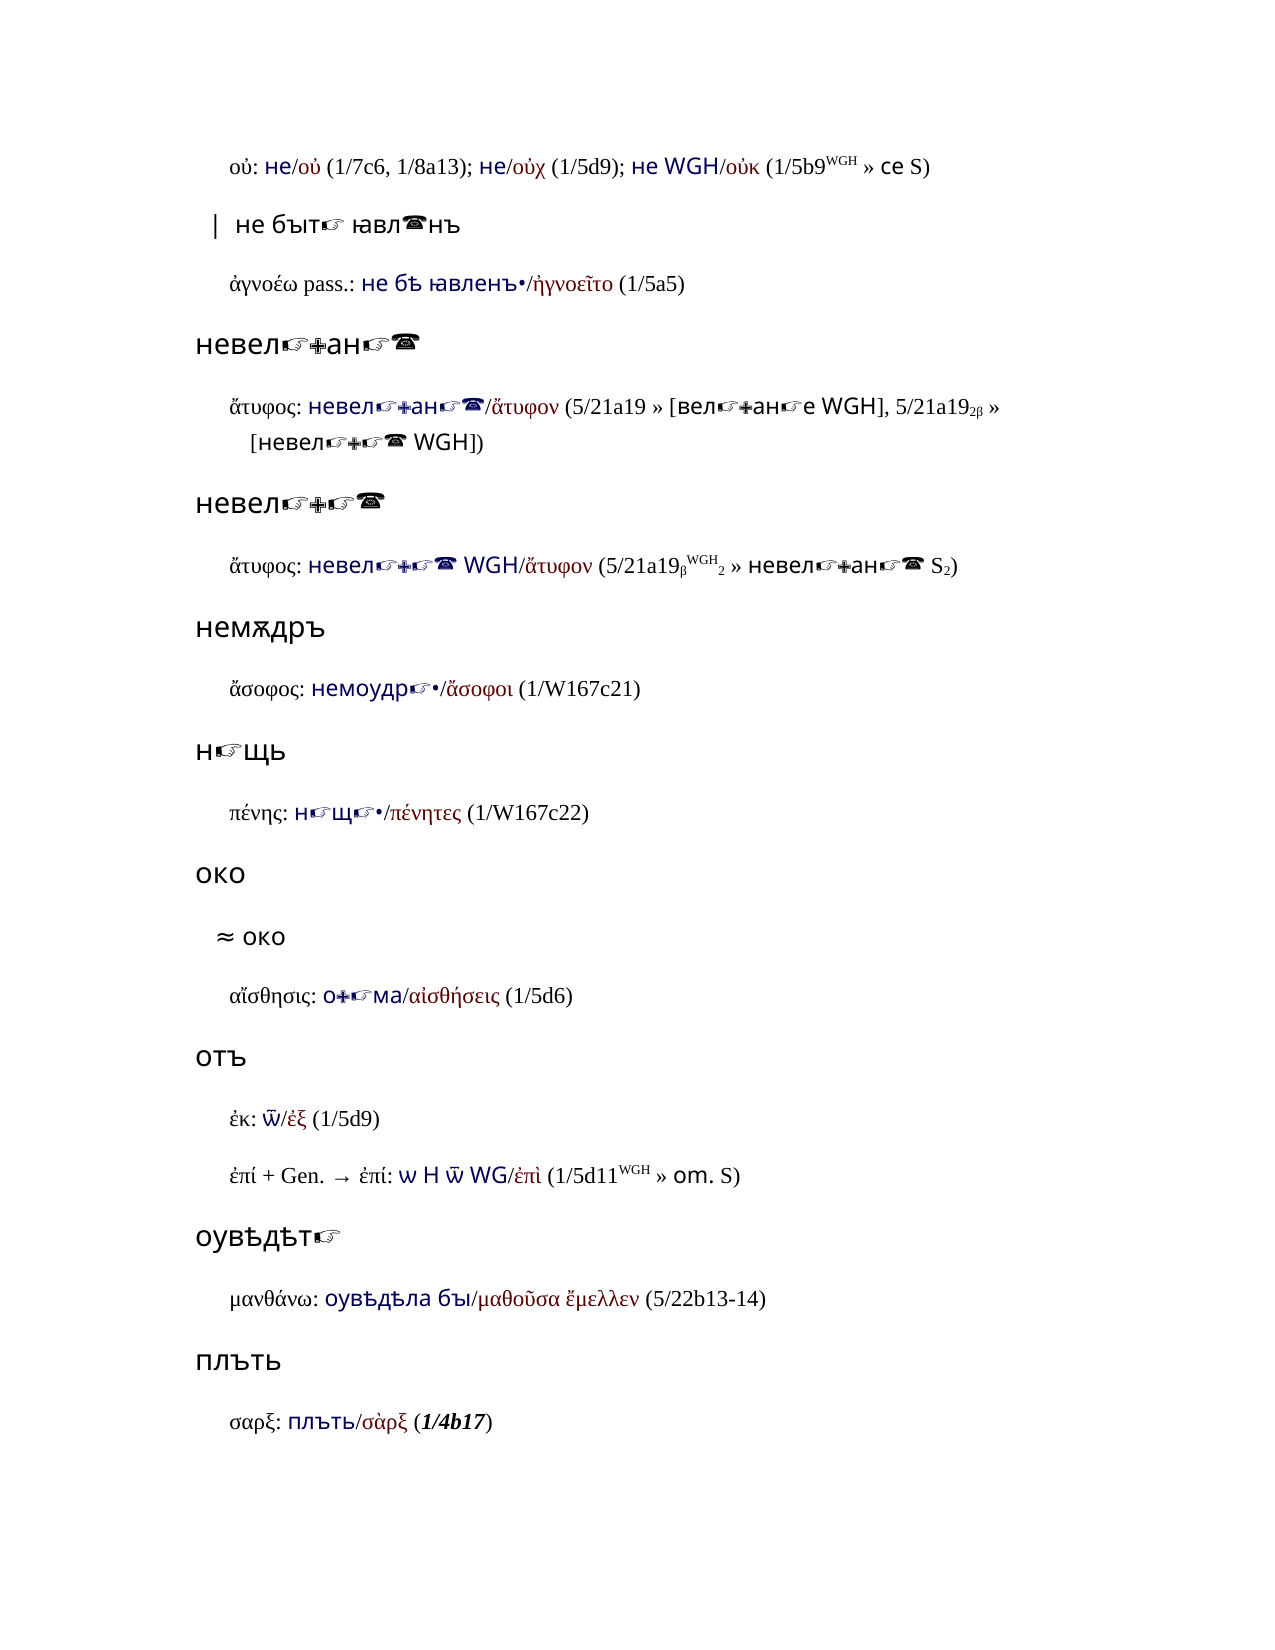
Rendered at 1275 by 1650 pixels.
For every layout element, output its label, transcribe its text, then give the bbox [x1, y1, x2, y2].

text ἄτυφος: невел WGH/ἄτυφον (5/21a19βWGH2 » невелан S2) [229, 549, 1087, 580]
text οὐ: не/οὐ (1/7c6, 1/8a13); не/οὐχ (1/5d9); не WGH/οὐκ (1/5b9WGH » се S) [229, 150, 1087, 181]
text πένης: нщ•/πένητες (1/W167c22) [229, 796, 1087, 827]
text оувѣдѣт [187, 1216, 1087, 1255]
text невелан [187, 323, 1087, 363]
text ἐκ: ѿ/ἐξ (1/5d9) [229, 1102, 1087, 1133]
text σαρξ: плъть/σὰρξ (1/4b17) [229, 1405, 1087, 1437]
text ἀγνοέω pass.: не бѣ ꙗвленъ•/ἠγνοεῖτο (1/5a5) [229, 267, 1087, 298]
text око [187, 852, 1087, 892]
text ἄτυφος: невелан/ἄτυφον (5/21a19 » [велане WGH], 5/21a192β » [невел WGH]) [229, 390, 1087, 457]
text плъть [187, 1339, 1087, 1378]
text ἐπί + Gen. → ἐπί: ѡ H ѿ WG/ἐπὶ (1/5d11WGH » om. S) [229, 1159, 1087, 1190]
text ἄσοφος: немоудр•/ἄσοφοι (1/W167c21) [229, 672, 1087, 704]
text невел [187, 483, 1087, 522]
text μανθάνω: оувѣдѣла бꙑ/μαθοῦσα ἔμελλεν (5/22b13-14) [229, 1282, 1087, 1313]
text отъ [187, 1036, 1087, 1075]
text | не бꙑт ꙗвлнъ [187, 207, 1087, 241]
text немѫдръ [187, 606, 1087, 646]
text нщь [187, 729, 1087, 769]
text αἴσθησις: ома/αἰσθήσεις (1/5d6) [229, 979, 1087, 1010]
text ≈ око [187, 919, 1087, 953]
